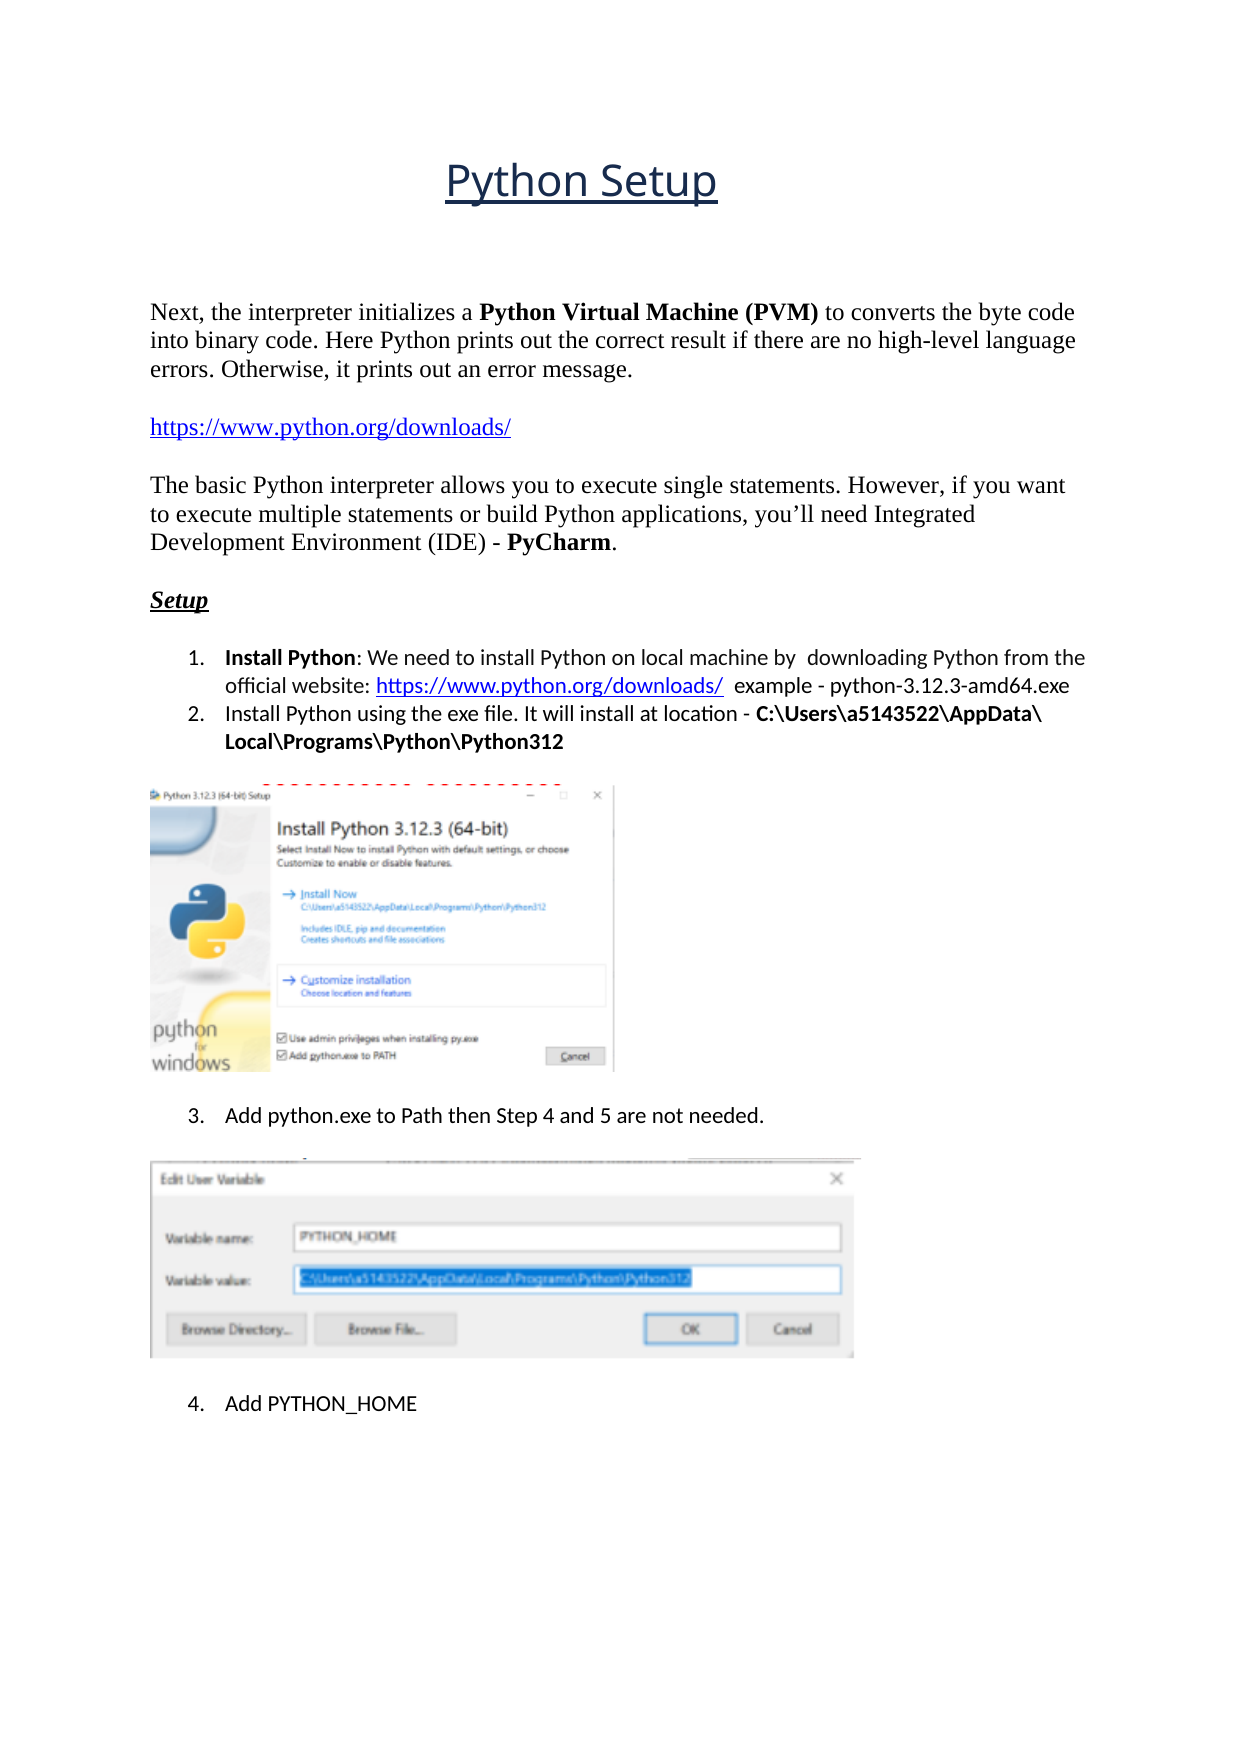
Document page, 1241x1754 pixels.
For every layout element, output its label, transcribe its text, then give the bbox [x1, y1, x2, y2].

subtitle Python Setup [371, 150, 1090, 209]
list Install Python: We need to install Python on local machine by downloading Python from the official website: https://www.python.org/downloads/ example - python-3.12.3-amd64.exe [187, 643, 1090, 699]
list Install Python using the exe file. It will install at location - C:\Users\a5143522\AppData\Local\Programs\Python\Python312 [187, 699, 1090, 755]
picture [150, 784, 621, 1072]
text Setup [150, 585, 1090, 614]
picture [150, 1158, 862, 1360]
text Next, the interpreter initializes a Python Virtual Machine (PVM) to converts the byte code into binary code. Here Python prints out the correct result if there are no high-level language errors. Otherwise, it prints out an error message. [150, 297, 1090, 383]
list Add python.exe to Path then Step 4 and 5 are not needed. [187, 1101, 1090, 1129]
text https://www.python.org/downloads/ [150, 412, 1090, 441]
list Add PYTHON_HOME [187, 1389, 1090, 1417]
text The basic Python interpreter allows you to execute single statements. However, if you want to execute multiple statements or build Python applications, you’ll need Integrated Development Environment (IDE) - PyCharm. [150, 470, 1090, 556]
